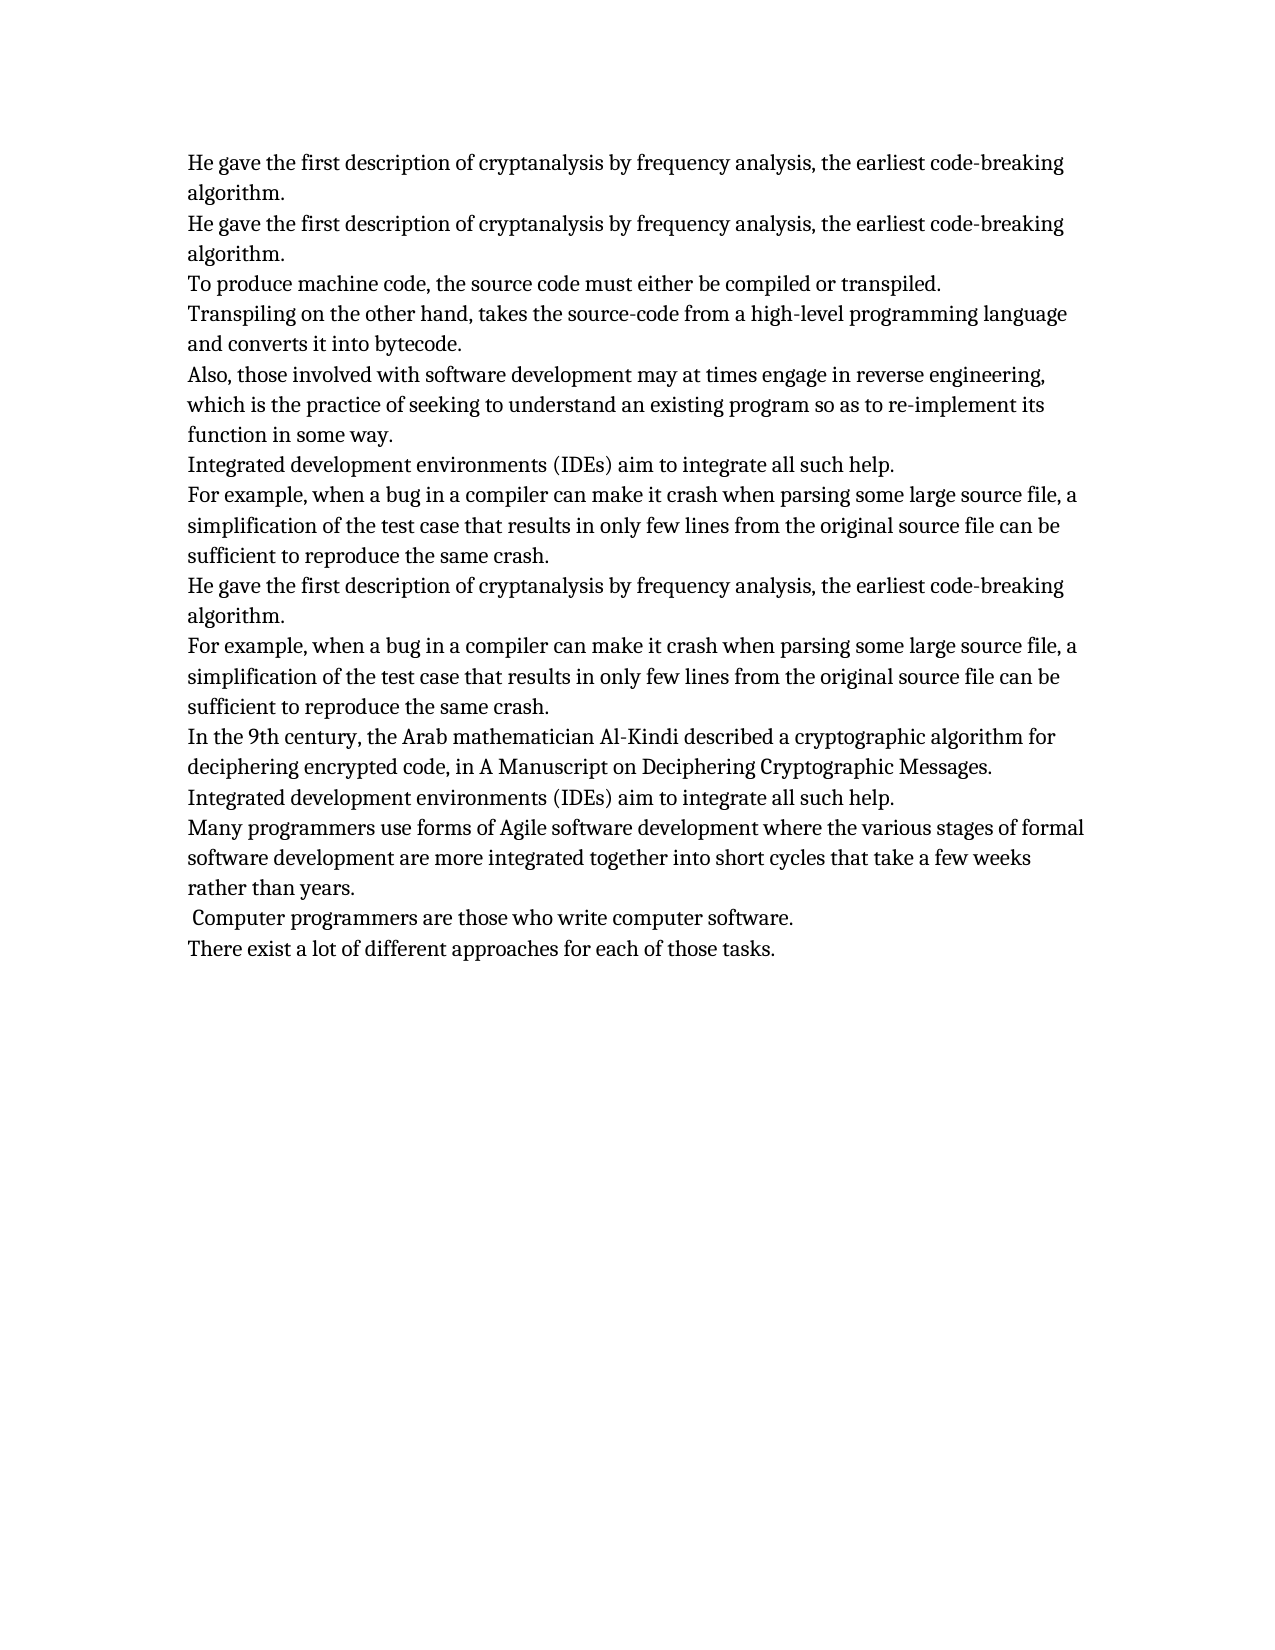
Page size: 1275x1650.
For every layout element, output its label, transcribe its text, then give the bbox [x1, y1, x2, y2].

text He gave the first description of cryptanalysis by frequency analysis, the earliest code-breaking algorithm. He gave the first description of cryptanalysis by frequency analysis, the earliest code-breaking algorithm. To produce machine code, the source code must either be compiled or transpiled. Transpiling on the other hand, takes the source-code from a high-level programming language and converts it into bytecode. Also, those involved with software development may at times engage in reverse engineering, which is the practice of seeking to understand an existing program so as to re-implement its function in some way. Integrated development environments (IDEs) aim to integrate all such help. For example, when a bug in a compiler can make it crash when parsing some large source file, a simplification of the test case that results in only few lines from the original source file can be sufficient to reproduce the same crash. He gave the first description of cryptanalysis by frequency analysis, the earliest code-breaking algorithm. For example, when a bug in a compiler can make it crash when parsing some large source file, a simplification of the test case that results in only few lines from the original source file can be sufficient to reproduce the same crash. In the 9th century, the Arab mathematician Al-Kindi described a cryptographic algorithm for deciphering encrypted code, in A Manuscript on Deciphering Cryptographic Messages. Integrated development environments (IDEs) aim to integrate all such help. Many programmers use forms of Agile software development where the various stages of formal software development are more integrated together into short cycles that take a few weeks rather than years. Computer programmers are those who write computer software. There exist a lot of different approaches for each of those tasks. [187, 150, 1087, 992]
